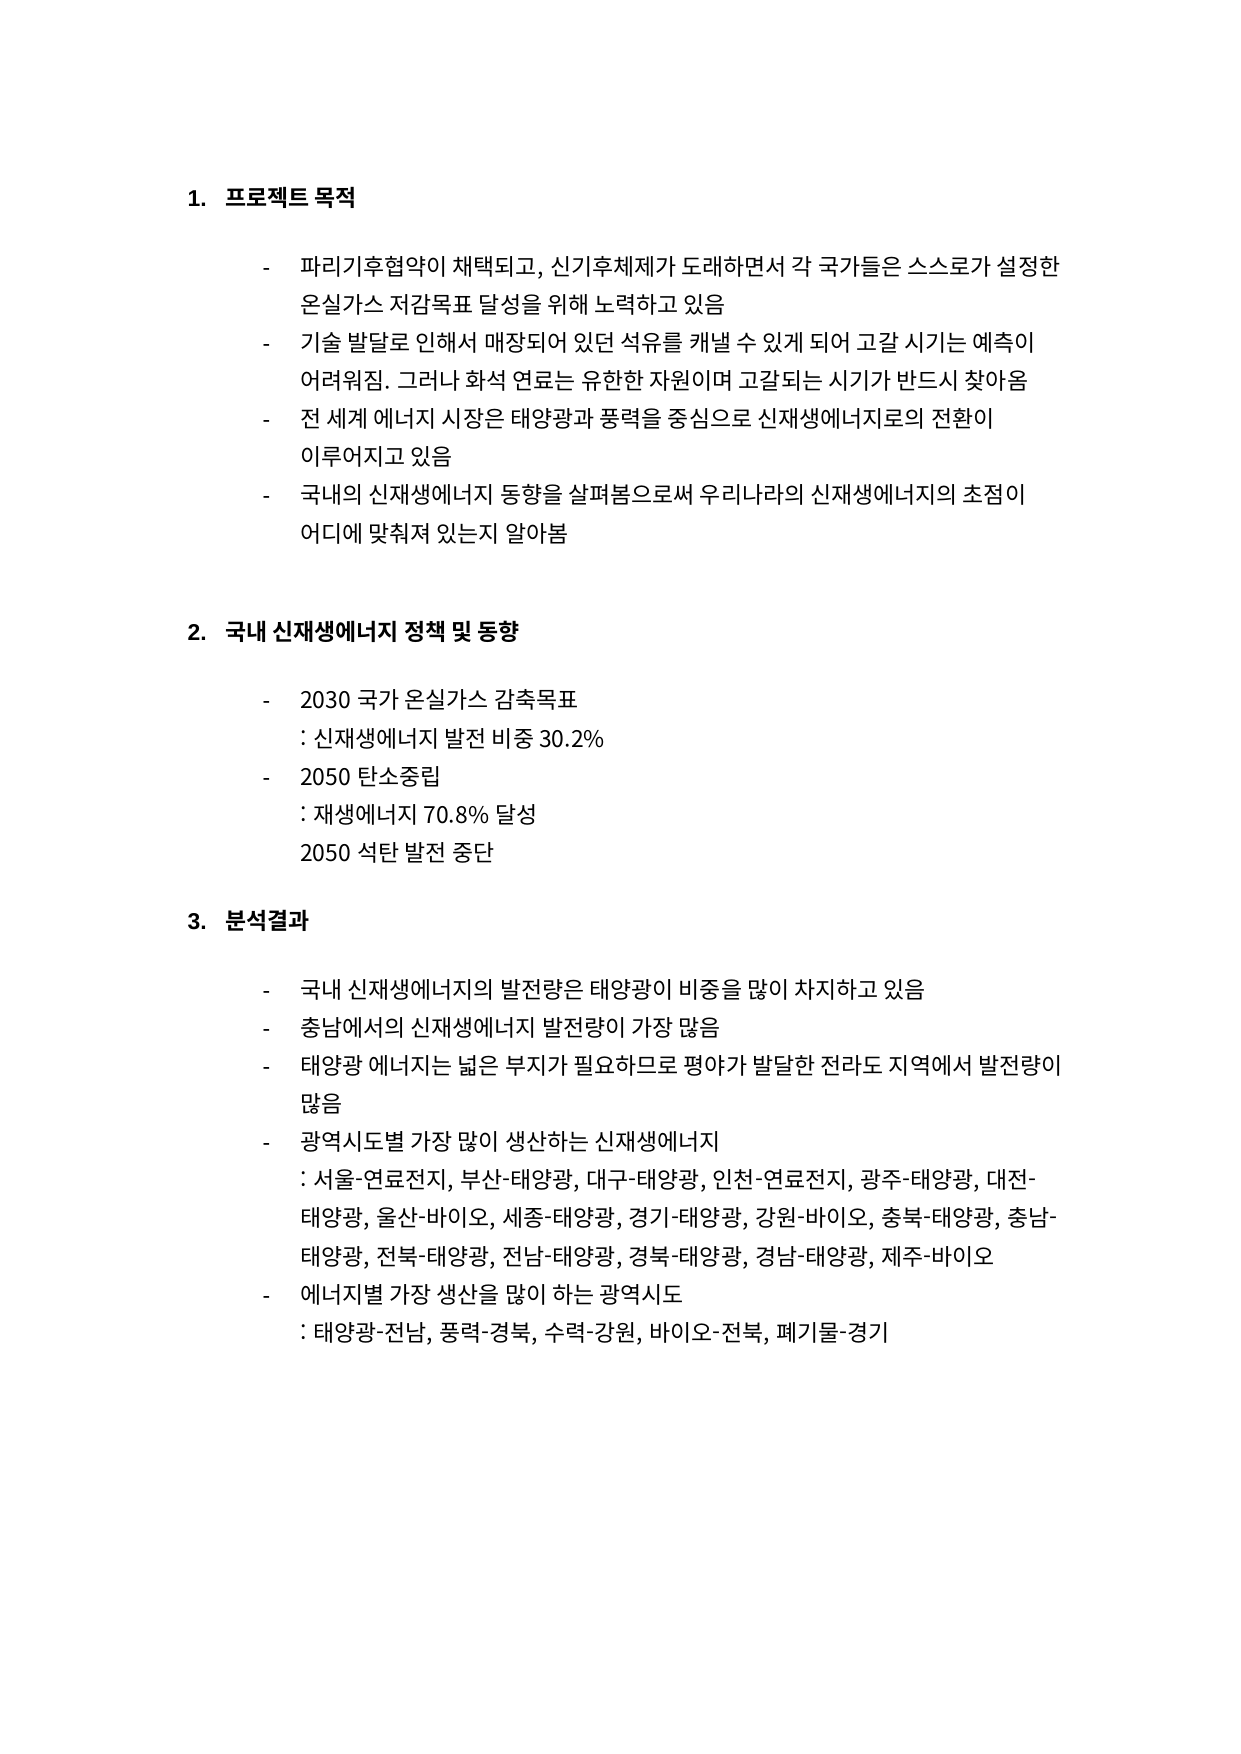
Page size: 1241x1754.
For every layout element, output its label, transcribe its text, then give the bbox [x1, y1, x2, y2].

text : 서울-연료전지, 부산-태양광, 대구-태양광, 인천-연료전지, 광주-태양광, 대전-태양광, 울산-바이오, 세종-태양광, 경기-태양광, 강원-바이오, 충북-태양광, 충남-태양광, 전북-태양광, 전남-태양광, 경북-태양광, 경남-태양광, 제주-바이오 [300, 1162, 1090, 1272]
list 국내 신재생에너지의 발전량은 태양광이 비중을 많이 차지하고 있음 [262, 971, 1090, 1005]
text : 재생에너지 70.8% 달성 [150, 797, 1090, 830]
list 에너지별 가장 생산을 많이 하는 광역시도 [262, 1276, 1090, 1310]
list 기술 발달로 인해서 매장되어 있던 석유를 캐낼 수 있게 되어 고갈 시기는 예측이 어려워짐. 그러나 화석 연료는 유한한 자원이며 고갈되는 시기가 반드시 찾아옴 [262, 325, 1090, 396]
list 태양광 에너지는 넓은 부지가 필요하므로 평야가 발달한 전라도 지역에서 발전량이 많음 [262, 1048, 1090, 1119]
list 광역시도별 가장 많이 생산하는 신재생에너지 [262, 1124, 1090, 1157]
list 국내의 신재생에너지 동향을 살펴봄으로써 우리나라의 신재생에너지의 초점이 어디에 맞춰져 있는지 알아봄 [262, 477, 1090, 549]
text 2050 석탄 발전 중단 [150, 835, 1090, 868]
list 전 세계 에너지 시장은 태양광과 풍력을 중심으로 신재생에너지로의 전환이 이루어지고 있음 [262, 401, 1090, 472]
list 2030 국가 온실가스 감축목표 [262, 682, 1090, 716]
list 프로젝트 목적 [187, 180, 1090, 213]
list 분석결과 [187, 903, 1090, 936]
text : 태양광-전남, 풍력-경북, 수력-강원, 바이오-전북, 폐기물-경기 [300, 1314, 1090, 1348]
list 파리기후협약이 채택되고, 신기후체제가 도래하면서 각 국가들은 스스로가 설정한 온실가스 저감목표 달성을 위해 노력하고 있음 [262, 248, 1090, 320]
list 국내 신재생에너지 정책 및 동향 [187, 614, 1090, 647]
text : 신재생에너지 발전 비중 30.2% [300, 720, 1090, 754]
list 충남에서의 신재생에너지 발전량이 가장 많음 [262, 1009, 1090, 1043]
list 2050 탄소중립 [262, 758, 1090, 792]
